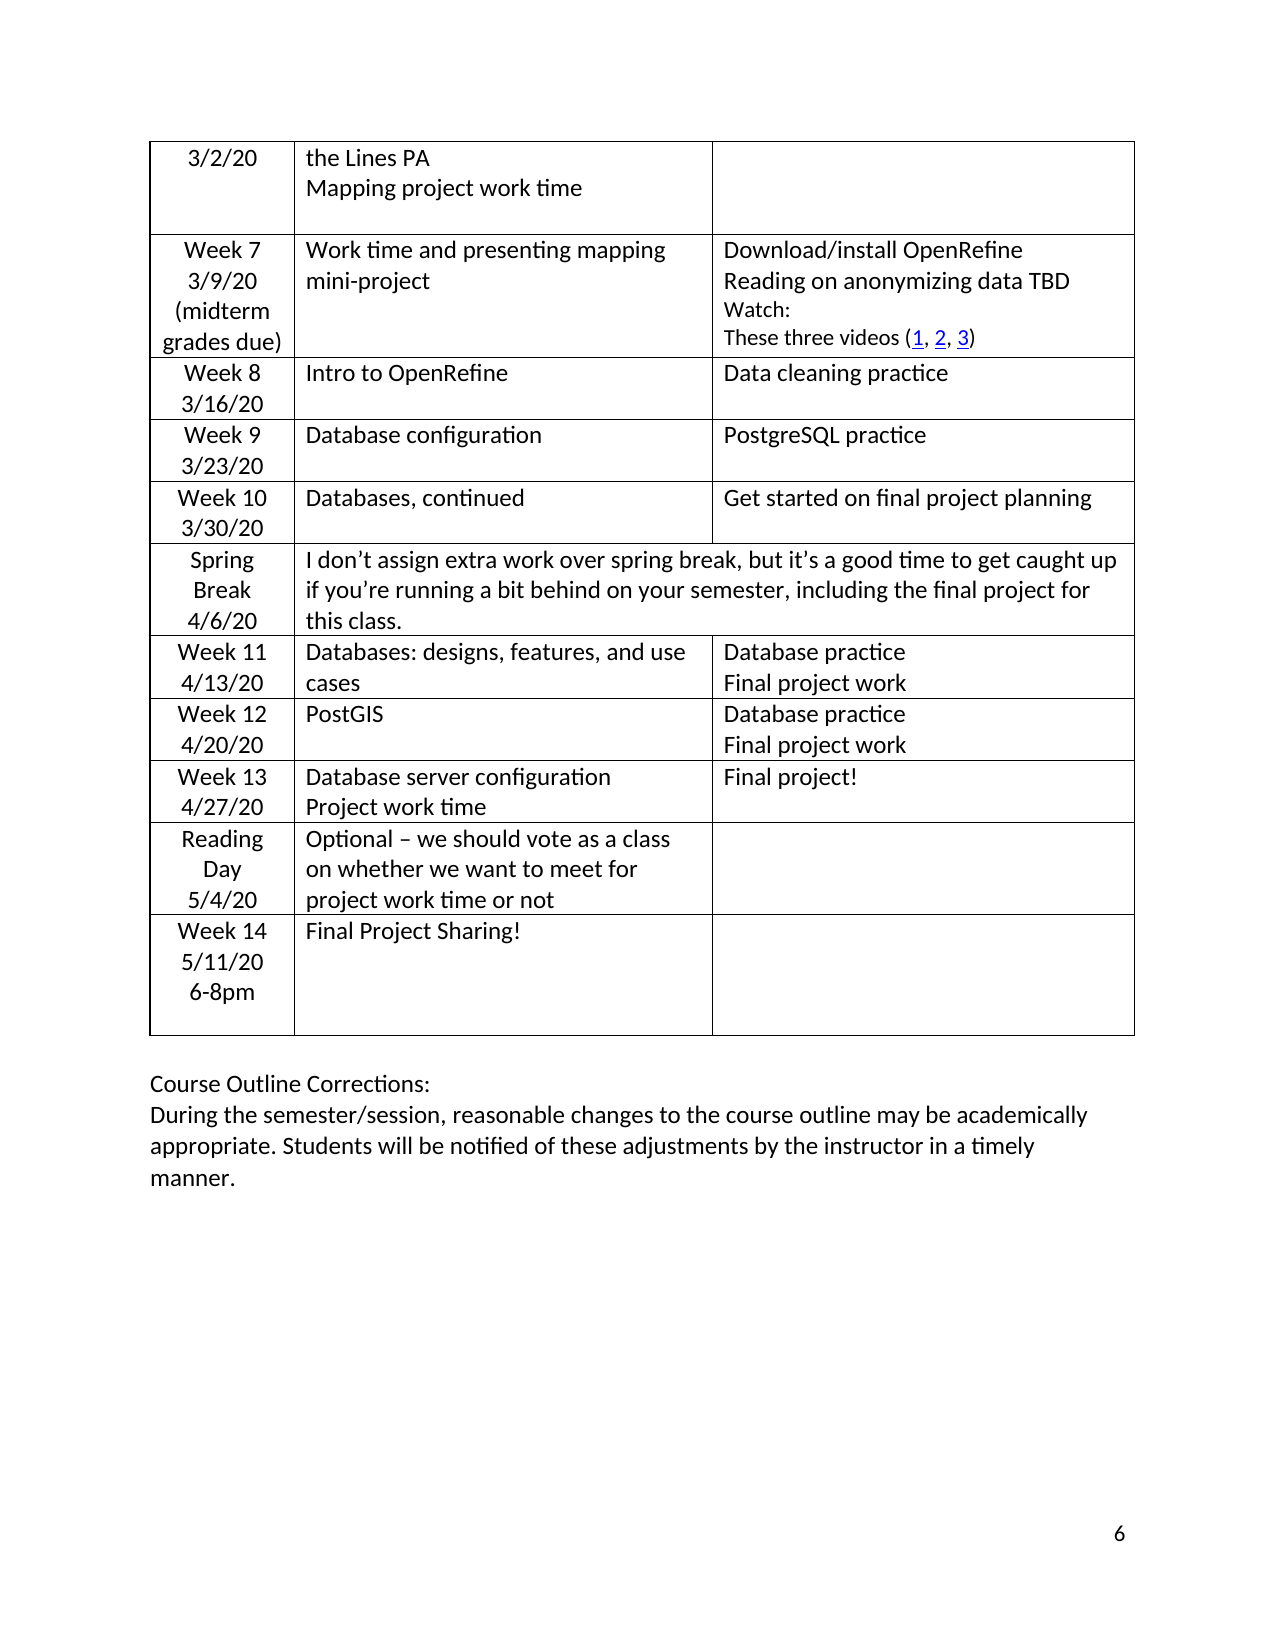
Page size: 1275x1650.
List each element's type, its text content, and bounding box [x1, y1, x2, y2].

table_cell Week 14 5/11/20 6-8pm [151, 915, 294, 1035]
table_cell Database server configuration Project work time [295, 761, 712, 822]
table_cell I don’t assign extra work over spring break, but it’s a good time to get caught up if you’re running a bit behind on your semester, including the final project for this class. [295, 544, 1134, 635]
table_cell Reading Day 5/4/20 [151, 823, 294, 914]
table_cell Week 13 4/27/20 [151, 761, 294, 822]
table_cell Week 9 3/23/20 [151, 420, 294, 481]
table_cell [713, 823, 1134, 914]
table_cell Databases, continued [295, 482, 712, 543]
table_cell Intro to OpenRefine [295, 358, 712, 419]
table_cell Week 7 3/9/20 (midterm grades due) [151, 235, 294, 357]
table_cell Database configuration [295, 420, 712, 481]
text During the semester/session, reasonable changes to the course outline may be academically appropriate. Students will be notified of these adjustments by the instructor in a timely manner. [150, 1098, 1125, 1192]
table_cell [713, 915, 1134, 1035]
table_cell Data cleaning practice [713, 358, 1134, 419]
table_cell Week 6 3/2/20 [151, 142, 294, 233]
table_cell Week 11 4/13/20 [151, 636, 294, 697]
table_cell Week 10 3/30/20 [151, 482, 294, 543]
table_cell Download/install OpenRefine Reading on anonymizing data TBD Watch: These three videos (1, 2, 3) [713, 235, 1134, 357]
table_cell Week 8 3/16/20 [151, 358, 294, 419]
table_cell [295, 142, 712, 233]
table_cell Spring Break 4/6/20 [151, 544, 294, 635]
table_cell Get started on final project planning [713, 482, 1134, 543]
table_cell Final Project Sharing! [295, 915, 712, 1035]
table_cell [713, 142, 1134, 233]
text Course Outline Corrections: [150, 1067, 1125, 1098]
table_cell Databases: designs, features, and use cases [295, 636, 712, 697]
table_cell Optional – we should vote as a class on whether we want to meet for project work time or not [295, 823, 712, 914]
table_cell Database practice Final project work [713, 699, 1134, 759]
table_cell Week 12 4/20/20 [151, 699, 294, 759]
table_cell Database practice Final project work [713, 636, 1134, 697]
table_cell Final project! [713, 761, 1134, 822]
table_cell PostgreSQL practice [713, 420, 1134, 481]
table_cell PostGIS [295, 699, 712, 759]
table_cell Work time and presenting mapping mini-project [295, 235, 712, 357]
